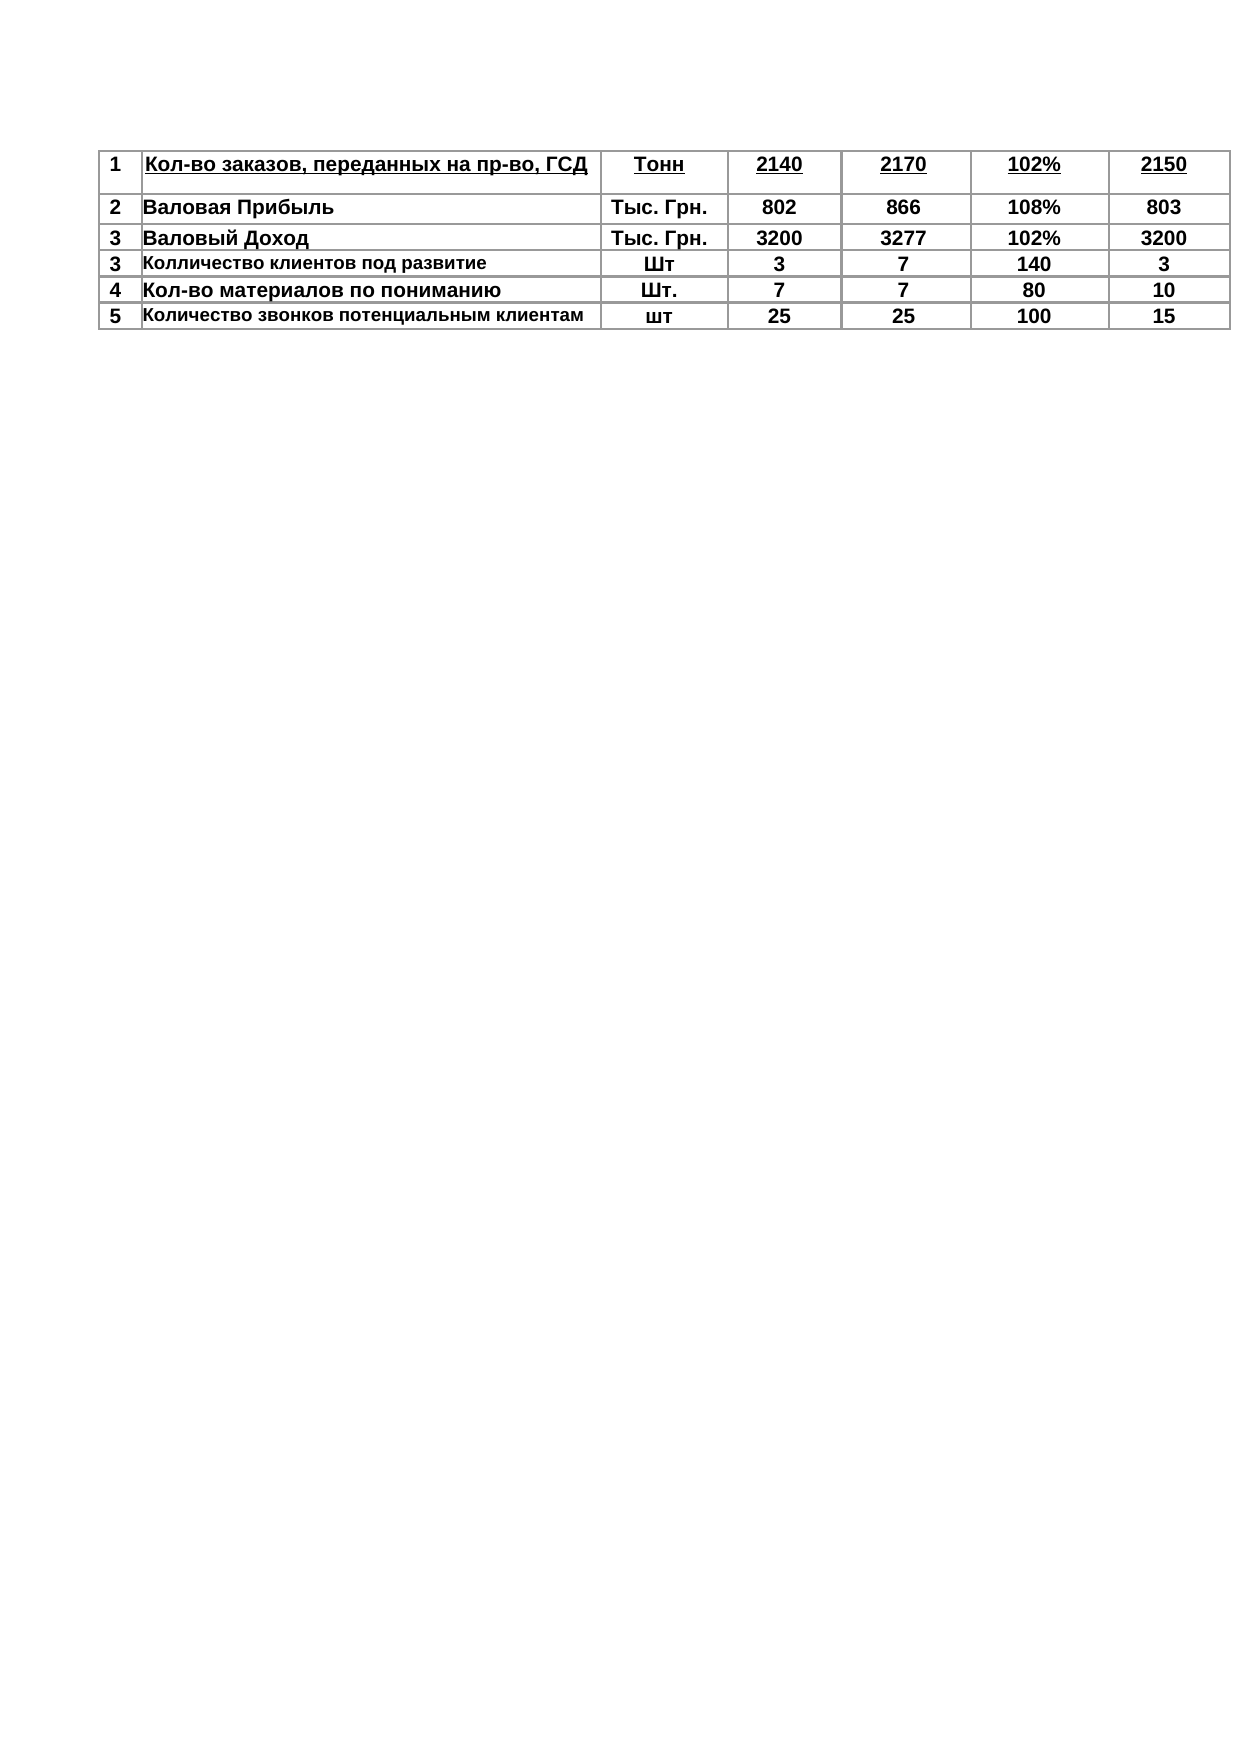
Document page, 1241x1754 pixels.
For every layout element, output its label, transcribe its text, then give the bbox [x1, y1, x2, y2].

table_cell 10 [1110, 278, 1229, 301]
table_cell Тонн [602, 152, 727, 192]
table_cell 5 [100, 304, 141, 327]
table_cell 802 [729, 195, 840, 223]
table_cell 140 [972, 251, 1108, 275]
table_cell 3200 [1110, 225, 1229, 249]
table_cell 7 [729, 278, 840, 301]
table_cell Тыс. Грн. [602, 225, 727, 249]
table_cell Шт [602, 251, 727, 275]
table_cell 1 [100, 152, 141, 192]
table_cell 3 [100, 251, 141, 275]
table_cell шт [602, 304, 727, 327]
table_cell 2170 [843, 152, 970, 192]
table_cell 3277 [843, 225, 970, 249]
table_cell Кол-во заказов, переданных на пр-во, ГСД [143, 152, 600, 192]
table_cell Колличество клиентов под развитие [143, 251, 600, 275]
table_cell 2150 [1110, 152, 1229, 192]
table_cell 102% [972, 152, 1108, 192]
table_cell 3 [729, 251, 840, 275]
table_cell 80 [972, 278, 1108, 301]
table_cell Кол-во материалов по пониманию [143, 278, 600, 301]
table_cell Количество звонков потенциальным клиентам [143, 304, 600, 327]
table_cell 7 [843, 251, 970, 275]
table_cell 25 [729, 304, 840, 327]
table_cell 25 [843, 304, 970, 327]
table_cell 100 [972, 304, 1108, 327]
table_cell 2 [100, 195, 141, 223]
table_cell Шт. [602, 278, 727, 301]
table_cell 15 [1110, 304, 1229, 327]
table_cell 102% [972, 225, 1108, 249]
table_cell 3 [1110, 251, 1229, 275]
table_cell 3 [100, 225, 141, 249]
table_cell Тыс. Грн. [602, 195, 727, 223]
table_cell 2140 [729, 152, 840, 192]
table_cell 803 [1110, 195, 1229, 223]
table_cell 3200 [729, 225, 840, 249]
table_cell 4 [100, 278, 141, 301]
table_cell 7 [843, 278, 970, 301]
table_cell 866 [843, 195, 970, 223]
table_cell Валовая Прибыль [143, 195, 600, 223]
table_cell 108% [972, 195, 1108, 223]
table_cell Валовый Доход [143, 225, 600, 249]
